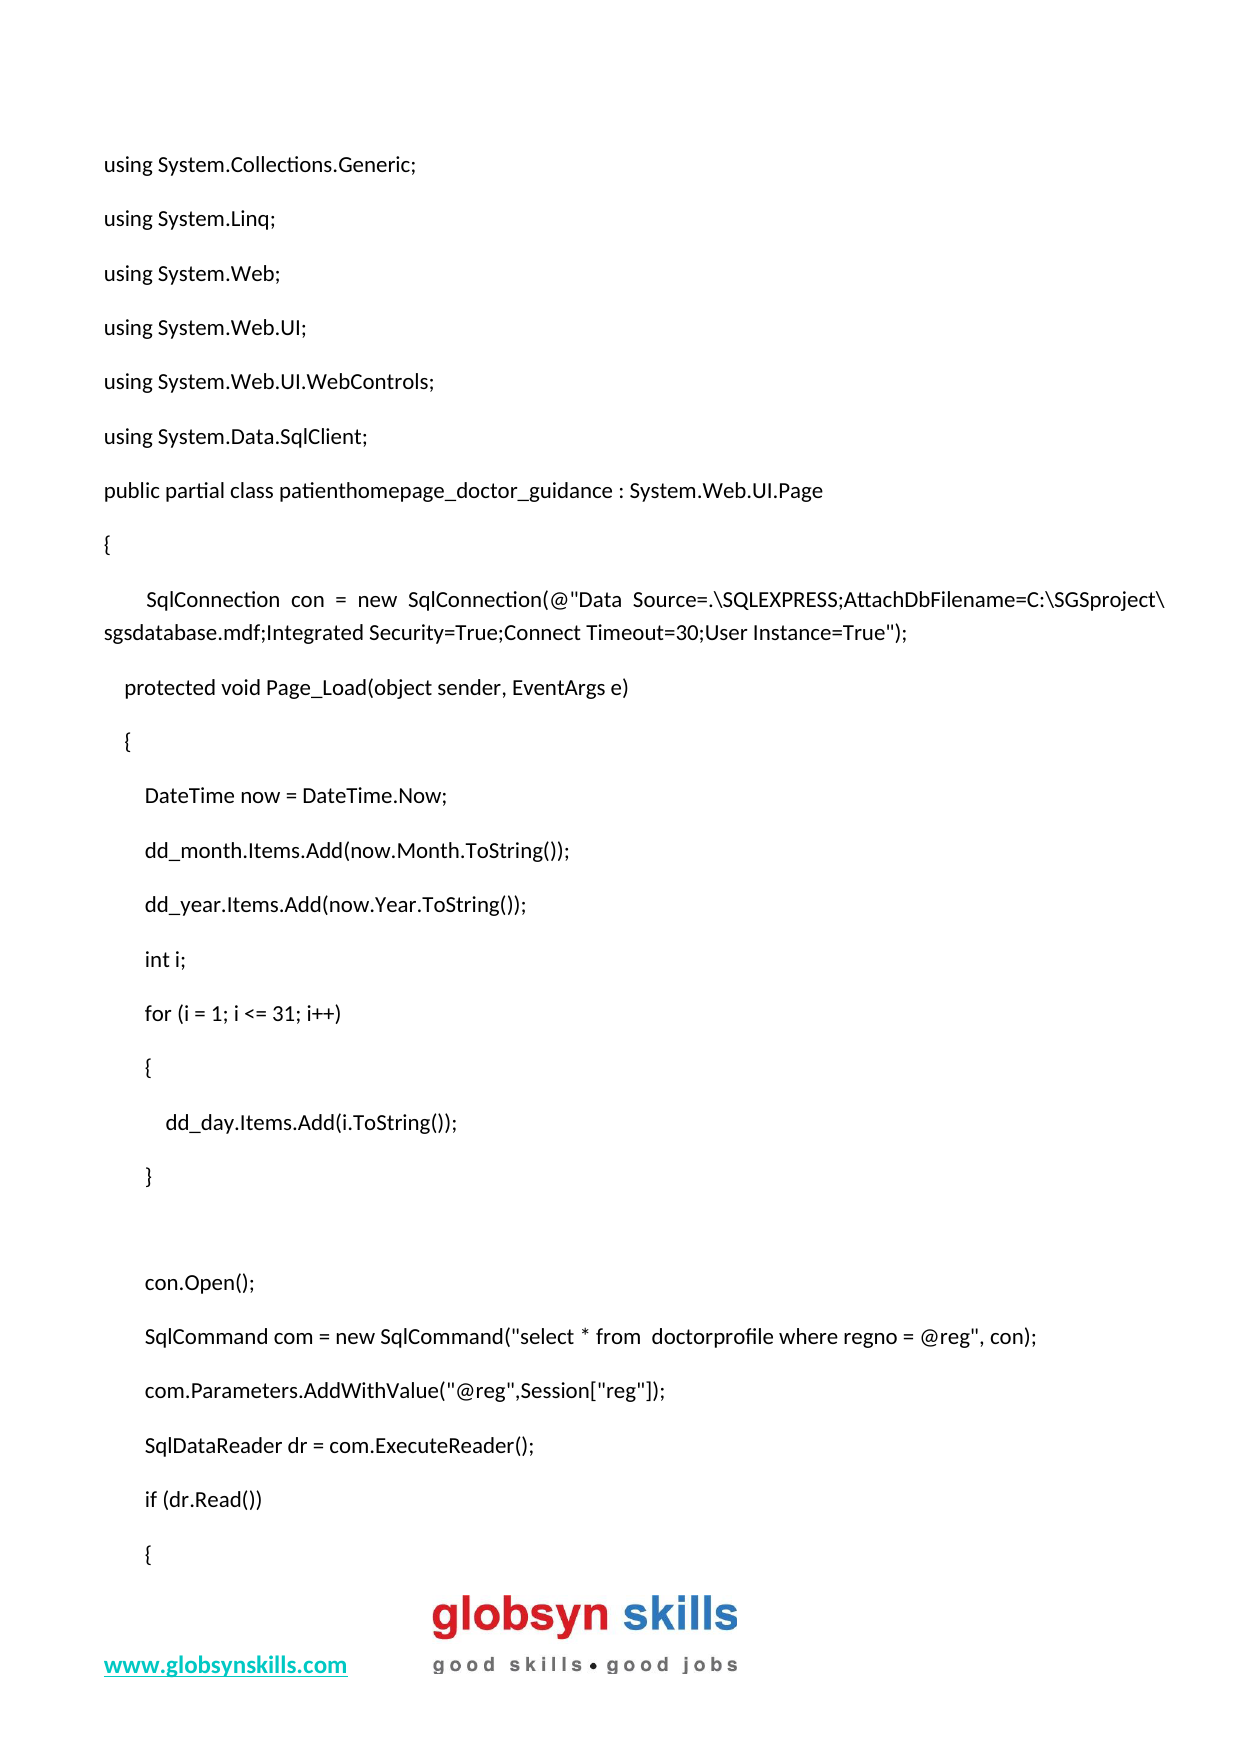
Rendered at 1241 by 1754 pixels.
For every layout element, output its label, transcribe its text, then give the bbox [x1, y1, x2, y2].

text { [103, 1053, 1167, 1082]
text using System.Web.UI; [103, 313, 1167, 341]
text SqlConnection con = new SqlConnection(@"Data Source=.\SQLEXPRESS;AttachDbFilename=C:\SGSproject\sgsdatabase.mdf;Integrated Security=True;Connect Timeout=30;User Instance=True"); [103, 585, 1167, 647]
text int i; [103, 945, 1167, 973]
text SqlCommand com = new SqlCommand("select * from doctorprofile where regno = @reg", con); [103, 1322, 1167, 1350]
text { [103, 727, 1167, 755]
text dd_day.Items.Add(i.ToString()); [103, 1108, 1167, 1136]
text dd_month.Items.Add(now.Month.ToString()); [103, 836, 1167, 864]
text using System.Linq; [103, 204, 1167, 232]
text con.Open(); [103, 1268, 1167, 1296]
text } [103, 1162, 1167, 1190]
text using System.Collections.Generic; [103, 150, 1167, 178]
text protected void Page_Load(object sender, EventArgs e) [103, 673, 1167, 701]
text using System.Data.SqlClient; [103, 422, 1167, 450]
text { [103, 531, 1167, 559]
text { [103, 1540, 1167, 1568]
text if (dr.Read()) [103, 1485, 1167, 1513]
text for (i = 1; i <= 31; i++) [103, 999, 1167, 1027]
text using System.Web; [103, 259, 1167, 287]
text DateTime now = DateTime.Now; [103, 782, 1167, 810]
text SqlDataReader dr = com.ExecuteReader(); [103, 1431, 1167, 1459]
text using System.Web.UI.WebControls; [103, 367, 1167, 396]
text public partial class patienthomepage_doctor_guidance : System.Web.UI.Page [103, 476, 1167, 504]
text com.Parameters.AddWithValue("@reg",Session["reg"]); [103, 1377, 1167, 1405]
text dd_year.Items.Add(now.Year.ToString()); [103, 890, 1167, 918]
